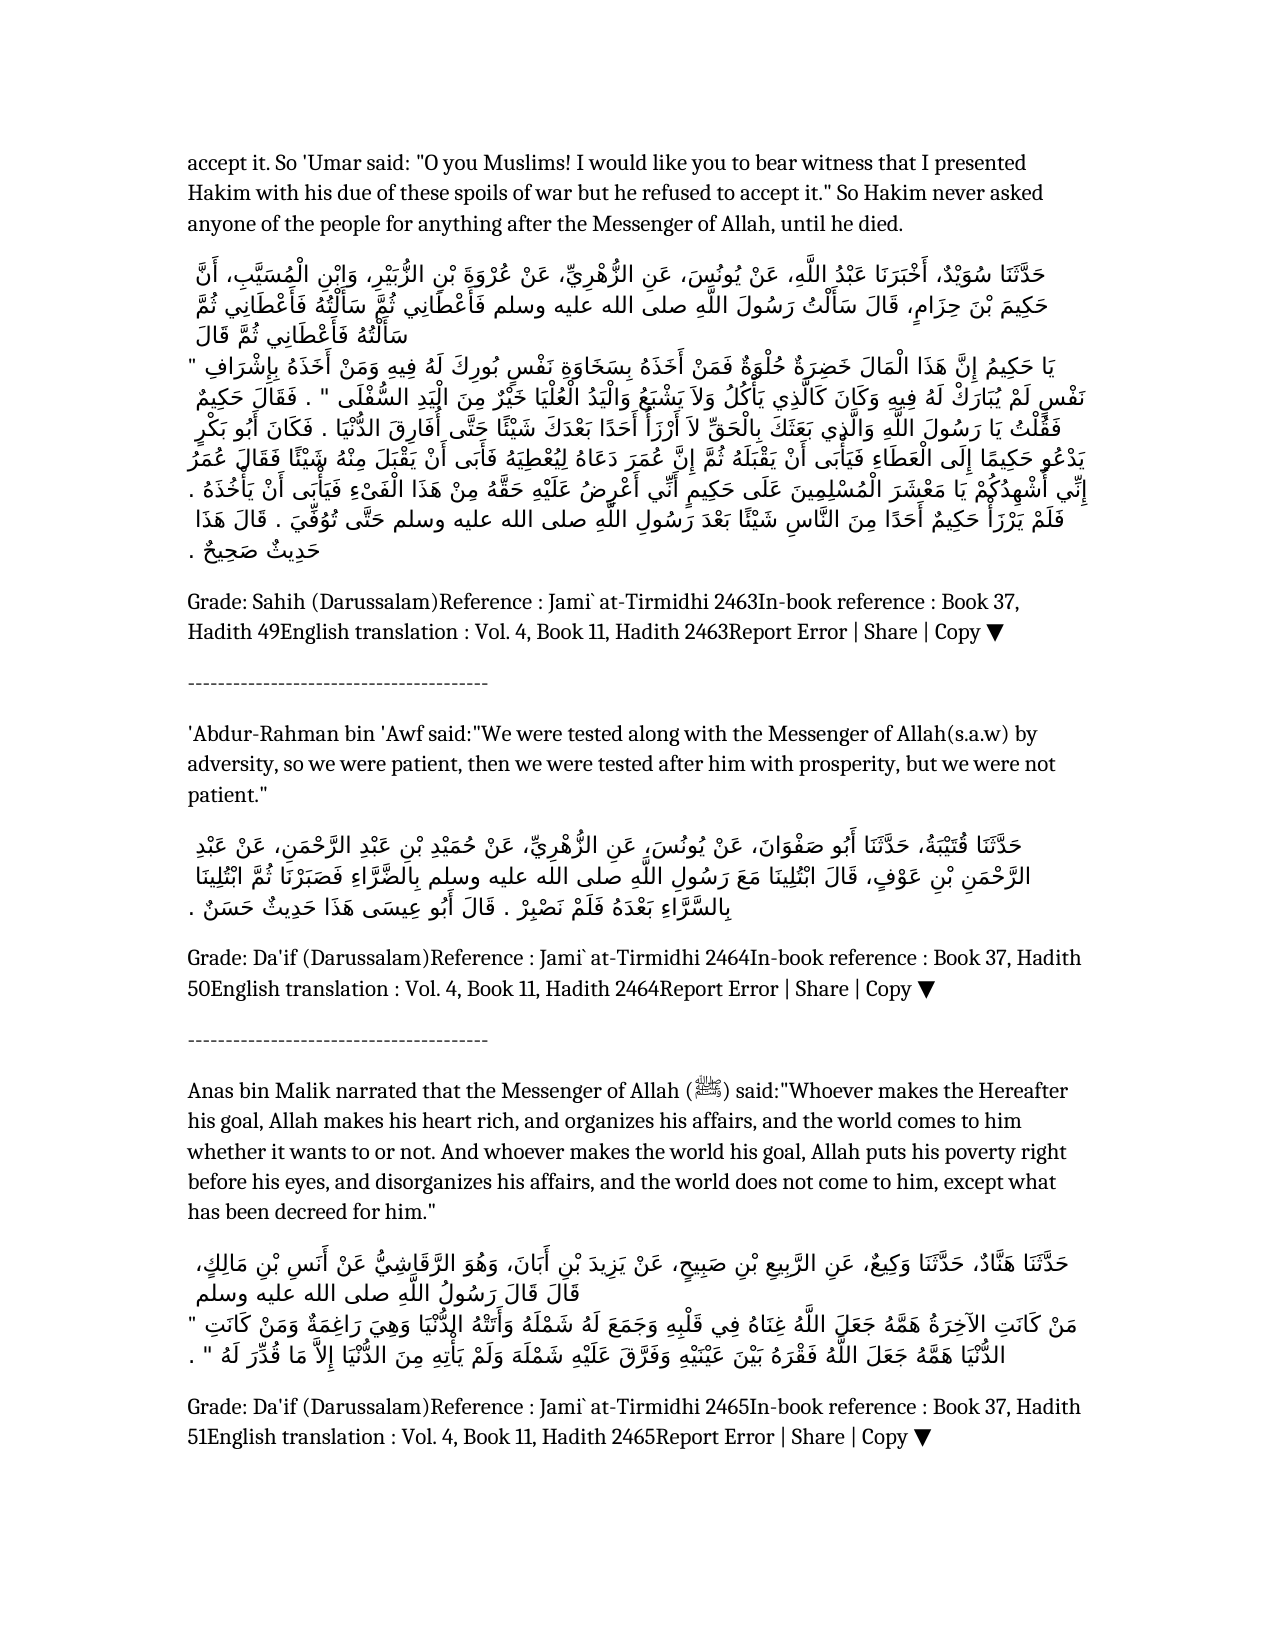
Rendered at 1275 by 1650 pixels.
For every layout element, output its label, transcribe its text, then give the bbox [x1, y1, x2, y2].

text Grade: Sahih (Darussalam)Reference : Jami` at-Tirmidhi 2463In-book reference : Book 37, Hadith 49English translation : Vol. 4, Book 11, Hadith 2463Report Error | Share | Copy ▼ [187, 589, 1087, 645]
text Anas bin Malik narrated that the Messenger of Allah (ﷺ) said:"Whoever makes the Hereafter his goal, Allah makes his heart rich, and organizes his affairs, and the world comes to him whether it wants to or not. And whoever makes the world his goal, Allah puts his poverty right before his eyes, and disorganizes his affairs, and the world does not come to him, except what has been decreed for him." [187, 1077, 1087, 1225]
text Grade: Da'if (Darussalam)Reference : Jami` at-Tirmidhi 2465In-book reference : Book 37, Hadith 51English translation : Vol. 4, Book 11, Hadith 2465Report Error | Share | Copy ▼ [187, 1393, 1087, 1450]
text حَدَّثَنَا سُوَيْدٌ، أَخْبَرَنَا عَبْدُ اللَّهِ، عَنْ يُونُسَ، عَنِ الزُّهْرِيِّ، عَنْ عُرْوَةَ بْنِ الزُّبَيْرِ، وَابْنِ الْمُسَيَّبِ، أَنَّ حَكِيمَ بْنَ حِزَامٍ، قَالَ سَأَلْتُ رَسُولَ اللَّهِ صلى الله عليه وسلم فَأَعْطَانِي ثُمَّ سَأَلْتُهُ فَأَعْطَانِي ثُمَّ سَأَلْتُهُ فَأَعْطَانِي ثُمَّ قَالَ ‏ "‏ يَا حَكِيمُ إِنَّ هَذَا الْمَالَ خَضِرَةٌ حُلْوَةٌ فَمَنْ أَخَذَهُ بِسَخَاوَةِ نَفْسٍ بُورِكَ لَهُ فِيهِ وَمَنْ أَخَذَهُ بِإِشْرَافِ نَفْسٍ لَمْ يُبَارَكْ لَهُ فِيهِ وَكَانَ كَالَّذِي يَأْكُلُ وَلاَ يَشْبَعُ وَالْيَدُ الْعُلْيَا خَيْرٌ مِنَ الْيَدِ السُّفْلَى ‏"‏ ‏.‏ فَقَالَ حَكِيمٌ فَقُلْتُ يَا رَسُولَ اللَّهِ وَالَّذِي بَعَثَكَ بِالْحَقِّ لاَ أَرْزَأُ أَحَدًا بَعْدَكَ شَيْئًا حَتَّى أُفَارِقَ الدُّنْيَا ‏.‏ فَكَانَ أَبُو بَكْرٍ يَدْعُو حَكِيمًا إِلَى الْعَطَاءِ فَيَأْبَى أَنْ يَقْبَلَهُ ثُمَّ إِنَّ عُمَرَ دَعَاهُ لِيُعْطِيَهُ فَأَبَى أَنْ يَقْبَلَ مِنْهُ شَيْئًا فَقَالَ عُمَرُ إِنِّي أُشْهِدُكُمْ يَا مَعْشَرَ الْمُسْلِمِينَ عَلَى حَكِيمٍ أَنِّي أَعْرِضُ عَلَيْهِ حَقَّهُ مِنْ هَذَا الْفَىْءِ فَيَأْبَى أَنْ يَأْخُذَهُ ‏.‏ فَلَمْ يَرْزَأْ حَكِيمٌ أَحَدًا مِنَ النَّاسِ شَيْئًا بَعْدَ رَسُولِ اللَّهِ صلى الله عليه وسلم حَتَّى تُوُفِّيَ ‏.‏ قَالَ هَذَا حَدِيثٌ صَحِيحٌ ‏.‏ [187, 261, 1087, 564]
text حَدَّثَنَا قُتَيْبَةُ، حَدَّثَنَا أَبُو صَفْوَانَ، عَنْ يُونُسَ، عَنِ الزُّهْرِيِّ، عَنْ حُمَيْدِ بْنِ عَبْدِ الرَّحْمَنِ، عَنْ عَبْدِ الرَّحْمَنِ بْنِ عَوْفٍ، قَالَ ابْتُلِينَا مَعَ رَسُولِ اللَّهِ صلى الله عليه وسلم بِالضَّرَّاءِ فَصَبَرْنَا ثُمَّ ابْتُلِينَا بِالسَّرَّاءِ بَعْدَهُ فَلَمْ نَصْبِرْ ‏.‏ قَالَ أَبُو عِيسَى هَذَا حَدِيثٌ حَسَنٌ ‏.‏ [187, 832, 1087, 920]
text Grade: Da'if (Darussalam)Reference : Jami` at-Tirmidhi 2464In-book reference : Book 37, Hadith 50English translation : Vol. 4, Book 11, Hadith 2464Report Error | Share | Copy ▼ [187, 945, 1087, 1002]
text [187, 150, 1087, 237]
text 'Abdur-Rahman bin 'Awf said:"We were tested along with the Messenger of Allah(s.a.w) by adversity, so we were patient, then we were tested after him with prosperity, but we were not patient." [187, 721, 1087, 808]
text ---------------------------------------- [187, 670, 1087, 696]
text حَدَّثَنَا هَنَّادٌ، حَدَّثَنَا وَكِيعٌ، عَنِ الرَّبِيعِ بْنِ صَبِيحٍ، عَنْ يَزِيدَ بْنِ أَبَانَ، وَهُوَ الرَّقَاشِيُّ عَنْ أَنَسِ بْنِ مَالِكٍ، قَالَ قَالَ رَسُولُ اللَّهِ صلى الله عليه وسلم ‏ "‏ مَنْ كَانَتِ الآخِرَةُ هَمَّهُ جَعَلَ اللَّهُ غِنَاهُ فِي قَلْبِهِ وَجَمَعَ لَهُ شَمْلَهُ وَأَتَتْهُ الدُّنْيَا وَهِيَ رَاغِمَةٌ وَمَنْ كَانَتِ الدُّنْيَا هَمَّهُ جَعَلَ اللَّهُ فَقْرَهُ بَيْنَ عَيْنَيْهِ وَفَرَّقَ عَلَيْهِ شَمْلَهَ وَلَمْ يَأْتِهِ مِنَ الدُّنْيَا إِلاَّ مَا قُدِّرَ لَهُ ‏"‏ ‏.‏ [187, 1250, 1087, 1369]
text ---------------------------------------- [187, 1026, 1087, 1053]
